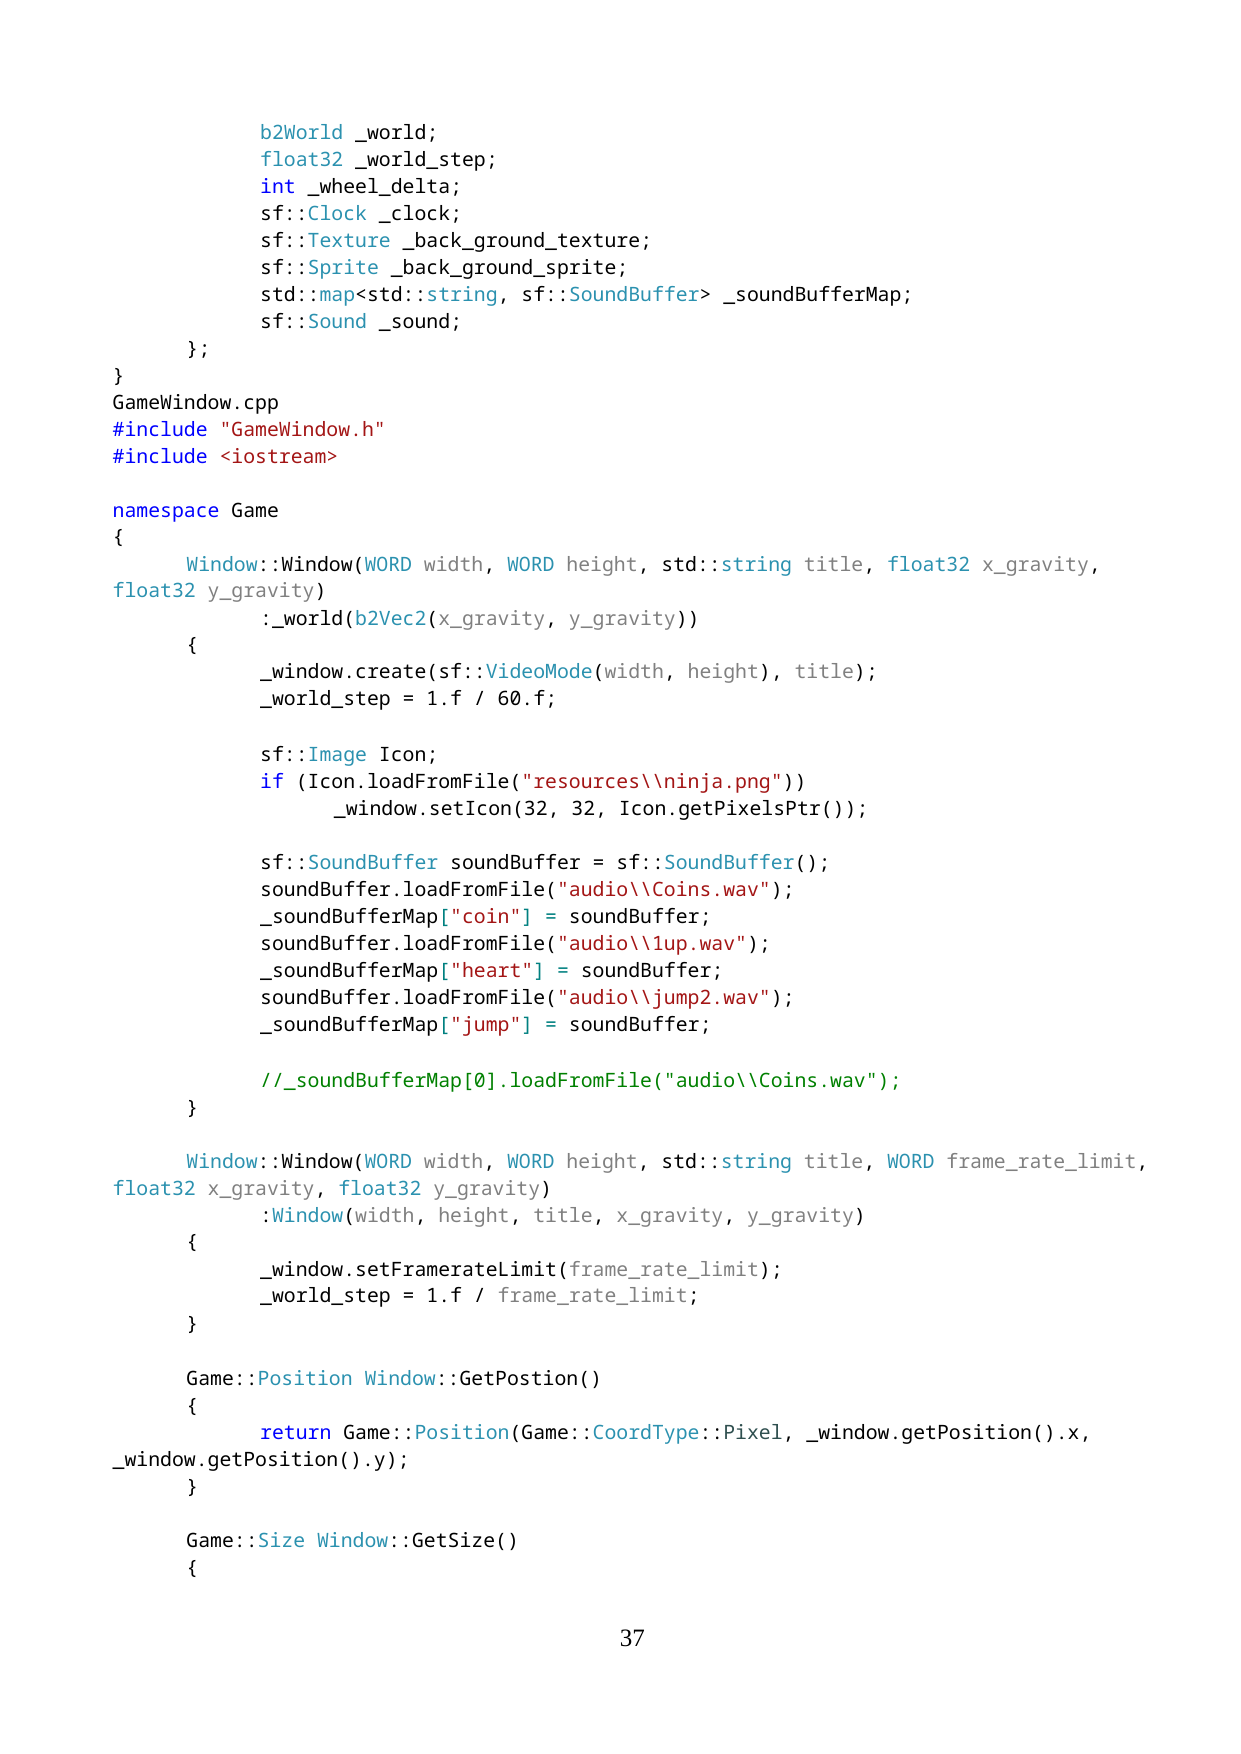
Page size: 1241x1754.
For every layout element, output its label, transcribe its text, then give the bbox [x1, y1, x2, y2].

text namespace Game [112, 496, 1152, 523]
text _window.setFramerateLimit(frame_rate_limit); [112, 1255, 1152, 1282]
text sf::Sound _sound; [112, 307, 1152, 334]
text :_world(b2Vec2(x_gravity, y_gravity)) [112, 604, 1152, 631]
text } [112, 1309, 1152, 1336]
text sf::Texture _back_ground_texture; [112, 226, 1152, 253]
text int _wheel_delta; [112, 172, 1152, 199]
text { [112, 1228, 1152, 1255]
text }; [112, 334, 1152, 361]
text _window.setIcon(32, 32, Icon.getPixelsPtr()); [112, 794, 1152, 821]
text } [112, 361, 1152, 388]
text } [112, 1472, 1152, 1499]
text Game::Size Window::GetSize() [112, 1526, 1152, 1553]
text { [112, 523, 1152, 550]
text _window.create(sf::VideoMode(width, height), title); [112, 658, 1152, 685]
text #include "GameWindow.h" [112, 415, 1152, 442]
text return Game::Position(Game::CoordType::Pixel, _window.getPosition().x, _window.getPosition().y); [112, 1418, 1152, 1472]
text sf::Clock _clock; [112, 199, 1152, 226]
text GameWindow.cpp [112, 388, 1152, 415]
text { [112, 631, 1152, 658]
text { [112, 1391, 1152, 1418]
text Window::Window(WORD width, WORD height, std::string title, float32 x_gravity, float32 y_gravity) [112, 550, 1152, 604]
text float32 _world_step; [112, 145, 1152, 172]
text :Window(width, height, title, x_gravity, y_gravity) [112, 1201, 1152, 1228]
text { [112, 1553, 1152, 1580]
text sf::SoundBuffer soundBuffer = sf::SoundBuffer(); [112, 848, 1152, 875]
text soundBuffer.loadFromFile("audio\\jump2.wav"); [112, 983, 1152, 1010]
text //_soundBufferMap[0].loadFromFile("audio\\Coins.wav"); [112, 1066, 1152, 1093]
text _soundBufferMap["heart"] = soundBuffer; [112, 956, 1152, 983]
text Window::Window(WORD width, WORD height, std::string title, WORD frame_rate_limit, float32 x_gravity, float32 y_gravity) [112, 1147, 1152, 1201]
text _soundBufferMap["jump"] = soundBuffer; [112, 1010, 1152, 1037]
text _world_step = 1.f / frame_rate_limit; [112, 1282, 1152, 1309]
text soundBuffer.loadFromFile("audio\\1up.wav"); [112, 929, 1152, 956]
text if (Icon.loadFromFile("resources\\ninja.png")) [112, 767, 1152, 794]
text std::map<std::string, sf::SoundBuffer> _soundBufferMap; [112, 280, 1152, 307]
text b2World _world; [112, 118, 1152, 145]
text _soundBufferMap["coin"] = soundBuffer; [112, 902, 1152, 929]
text sf::Image Icon; [112, 740, 1152, 767]
text } [112, 1093, 1152, 1120]
text #include <iostream> [112, 442, 1152, 469]
text _world_step = 1.f / 60.f; [112, 685, 1152, 712]
text soundBuffer.loadFromFile("audio\\Coins.wav"); [112, 875, 1152, 902]
text sf::Sprite _back_ground_sprite; [112, 253, 1152, 280]
text Game::Position Window::GetPostion() [112, 1364, 1152, 1391]
